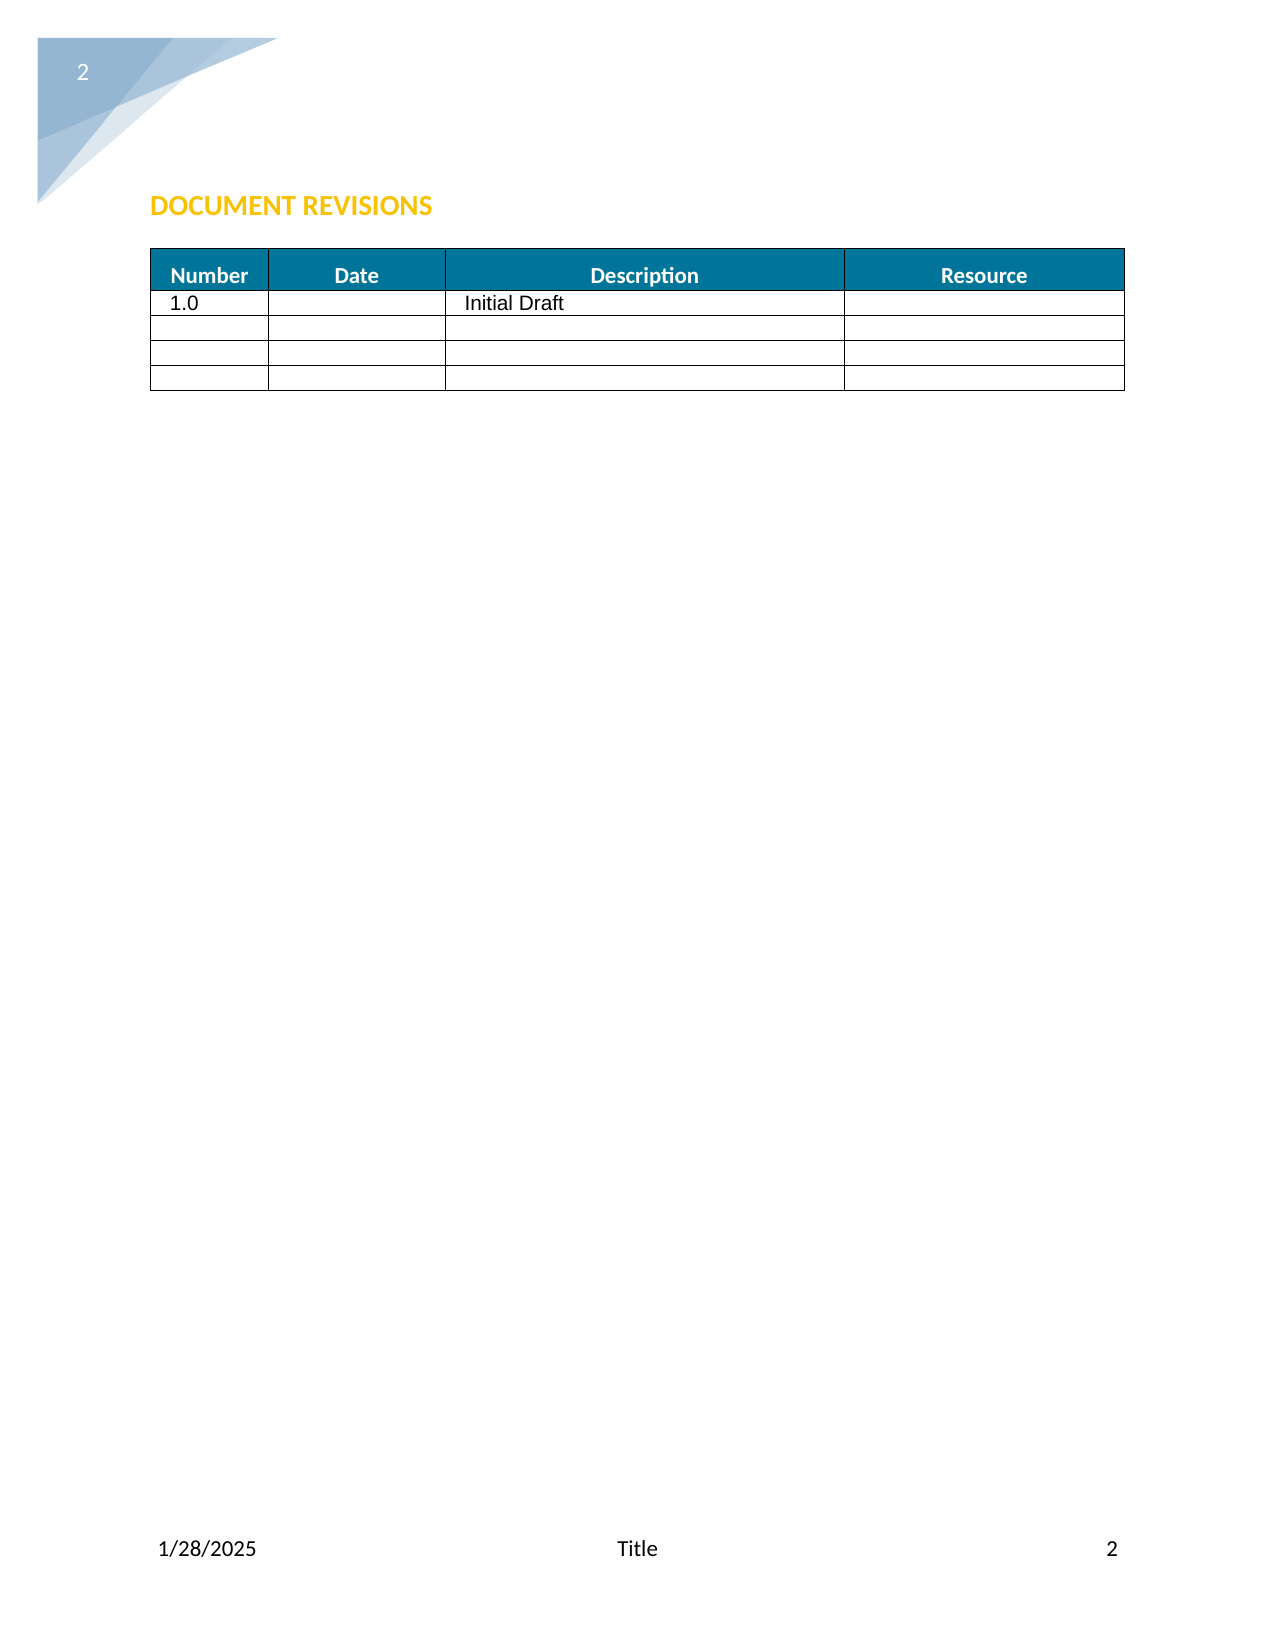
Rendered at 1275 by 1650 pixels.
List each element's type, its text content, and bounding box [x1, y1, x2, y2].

subtitle Document Revisions [150, 187, 1125, 223]
table_cell [269, 341, 445, 365]
table_header Number [151, 249, 268, 290]
table_cell [151, 366, 268, 390]
table_header Date [269, 249, 445, 290]
table_cell [446, 341, 844, 365]
table_cell [151, 341, 268, 365]
table_cell [269, 291, 445, 315]
table_cell [845, 366, 1124, 390]
picture [37, 37, 279, 206]
table_cell [845, 341, 1124, 365]
table_cell 1.0 [151, 291, 268, 315]
table_cell [446, 316, 844, 340]
table_cell [845, 316, 1124, 340]
table_cell [269, 316, 445, 340]
table_cell [269, 366, 445, 390]
table_header Description [446, 249, 844, 290]
table_header Resource [845, 249, 1124, 290]
table_cell [151, 316, 268, 340]
table_cell [446, 366, 844, 390]
table_cell Initial Draft [446, 291, 844, 315]
table_cell [845, 291, 1124, 315]
